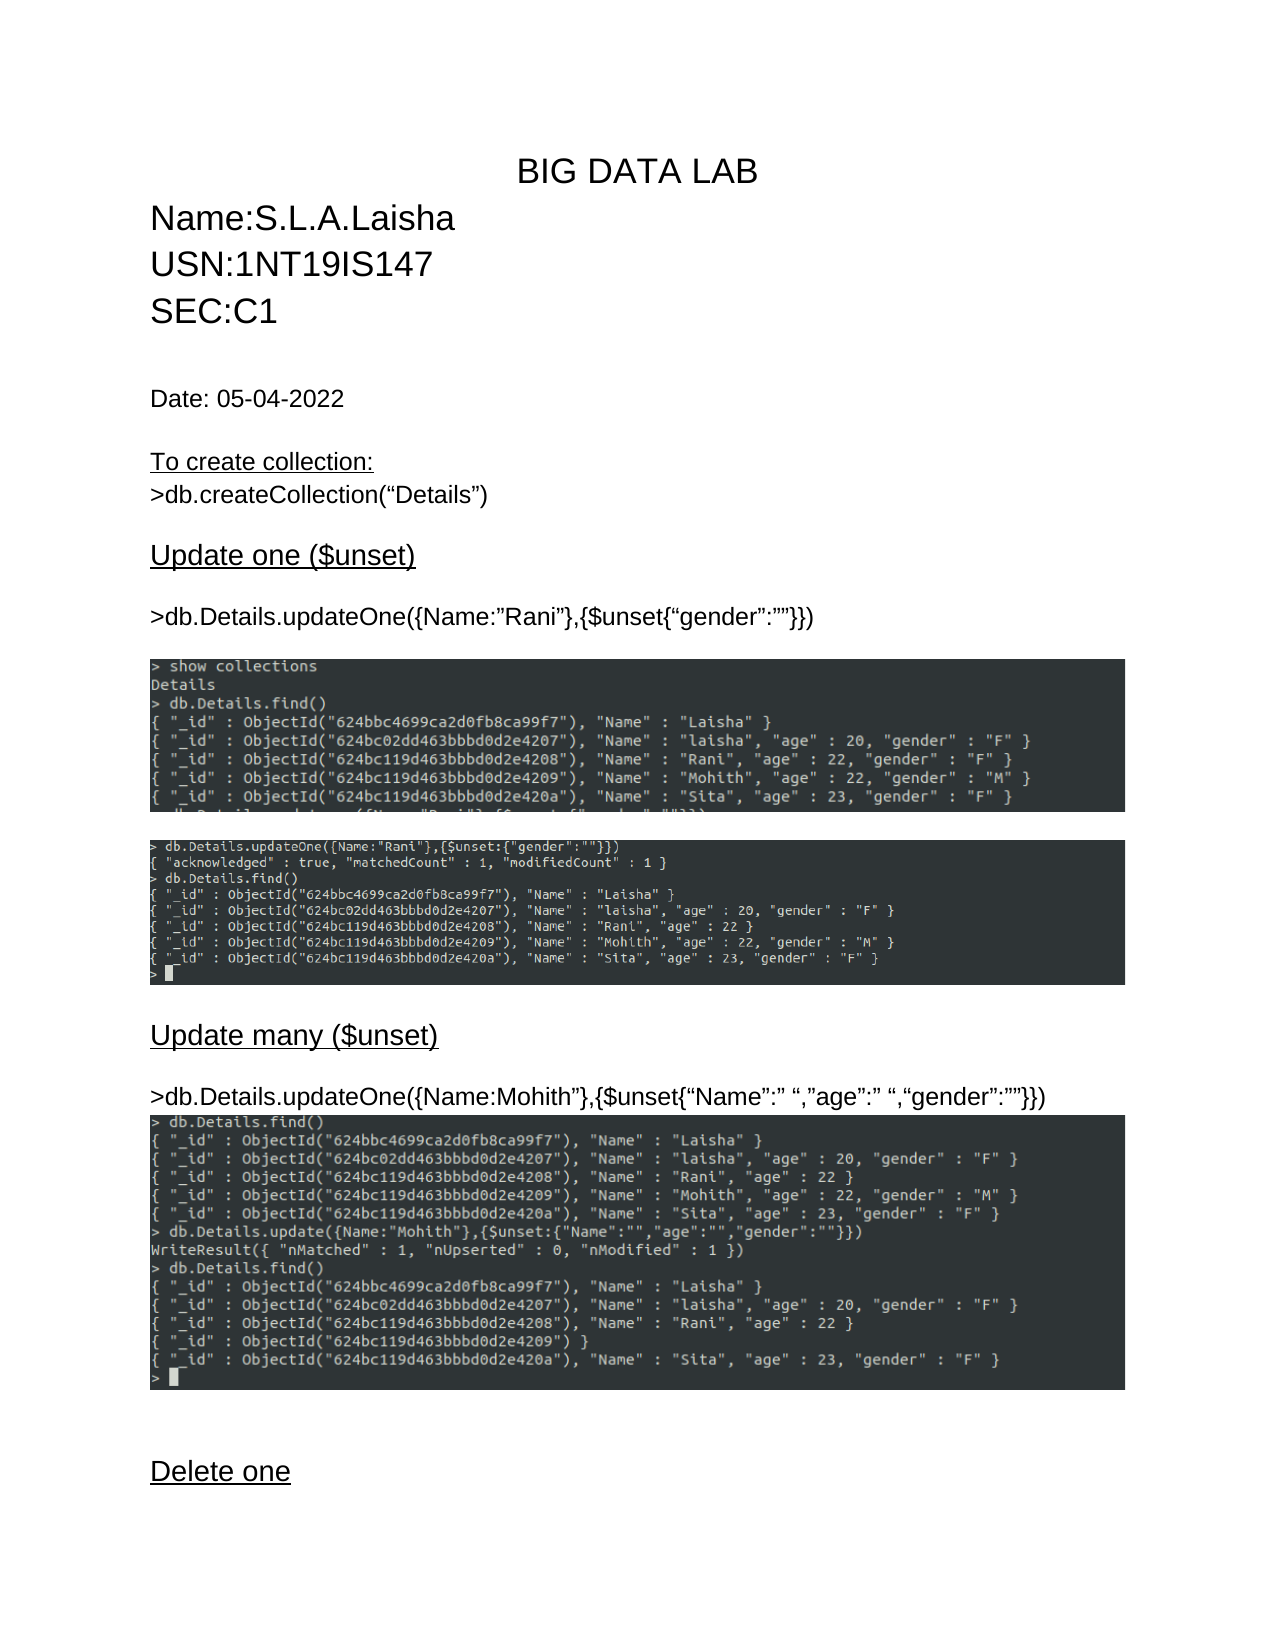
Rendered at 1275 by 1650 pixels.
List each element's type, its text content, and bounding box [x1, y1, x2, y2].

text Update one ($unset) [150, 538, 1125, 572]
text Date: 05-04-2022 [150, 384, 1125, 413]
text Delete one [150, 1454, 1125, 1488]
picture [150, 1115, 1125, 1390]
text Update many ($unset) [150, 1018, 1125, 1052]
text BIG DATA LAB [150, 150, 1125, 191]
text To create collection: [150, 447, 1125, 476]
text >db.Details.updateOne({Name:”Rani”},{$unset{“gender”:””}}) [150, 602, 1125, 630]
text >db.createCollection(“Details”) [150, 480, 1125, 509]
text >db.Details.updateOne({Name:Mohith”},{$unset{“Name”:” “,”age”:” “,“gender”:””}}) [150, 1082, 1125, 1111]
text Name:S.L.A.Laisha [150, 197, 1125, 237]
picture [150, 659, 1125, 812]
picture [150, 840, 1125, 985]
text USN:1NT19IS147 [150, 243, 1125, 284]
text SEC:C1 [150, 290, 1125, 331]
